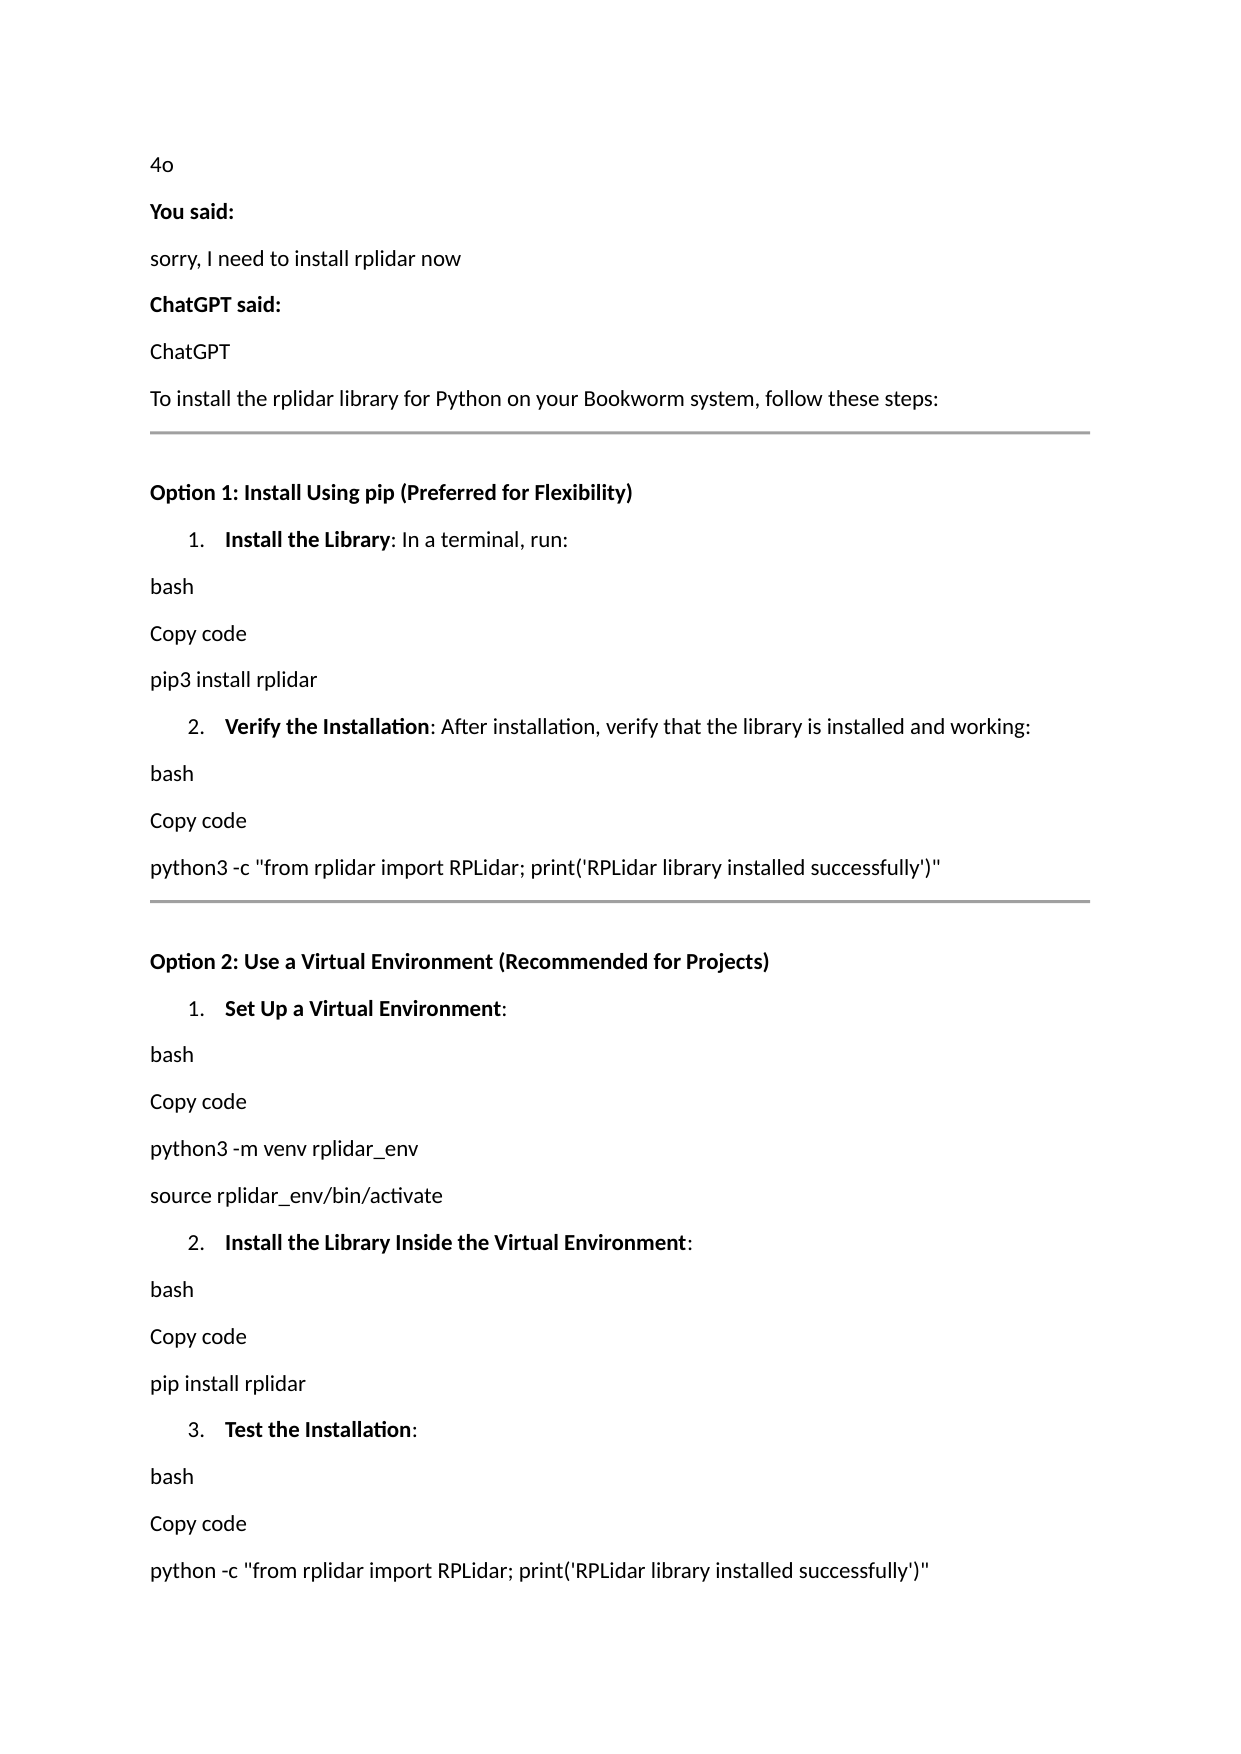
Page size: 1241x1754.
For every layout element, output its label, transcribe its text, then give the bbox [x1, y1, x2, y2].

text Copy code [150, 619, 1090, 647]
text bash [150, 1275, 1090, 1303]
text 4o [150, 150, 1090, 178]
list Install the Library Inside the Virtual Environment: [187, 1228, 1090, 1256]
text pip3 install rplidar [150, 666, 1090, 694]
text bash [150, 1462, 1090, 1491]
text bash [150, 759, 1090, 787]
text pip install rplidar [150, 1369, 1090, 1397]
text sorry, I need to install rplidar now [150, 244, 1090, 272]
text ChatGPT said: [150, 291, 1090, 319]
text Copy code [150, 1322, 1090, 1350]
list Install the Library: In a terminal, run: [187, 525, 1090, 553]
text python3 -c "from rplidar import RPLidar; print('RPLidar library installed successfully')" [150, 853, 1090, 881]
list Set Up a Virtual Environment: [187, 994, 1090, 1022]
text Copy code [150, 1087, 1090, 1116]
text To install the rplidar library for Python on your Bookworm system, follow these steps: [150, 384, 1090, 412]
list Verify the Installation: After installation, verify that the library is installed and working: [187, 712, 1090, 741]
text python3 -m venv rplidar_env [150, 1134, 1090, 1162]
text Option 1: Install Using pip (Preferred for Flexibility) [150, 478, 1090, 506]
text ChatGPT [150, 337, 1090, 366]
text You said: [150, 197, 1090, 225]
text python -c "from rplidar import RPLidar; print('RPLidar library installed successfully')" [150, 1556, 1090, 1584]
text bash [150, 572, 1090, 600]
text source rplidar_env/bin/activate [150, 1181, 1090, 1209]
text Copy code [150, 1509, 1090, 1537]
text Option 2: Use a Virtual Environment (Recommended for Projects) [150, 947, 1090, 975]
list Test the Installation: [187, 1416, 1090, 1444]
text bash [150, 1041, 1090, 1069]
text Copy code [150, 806, 1090, 834]
